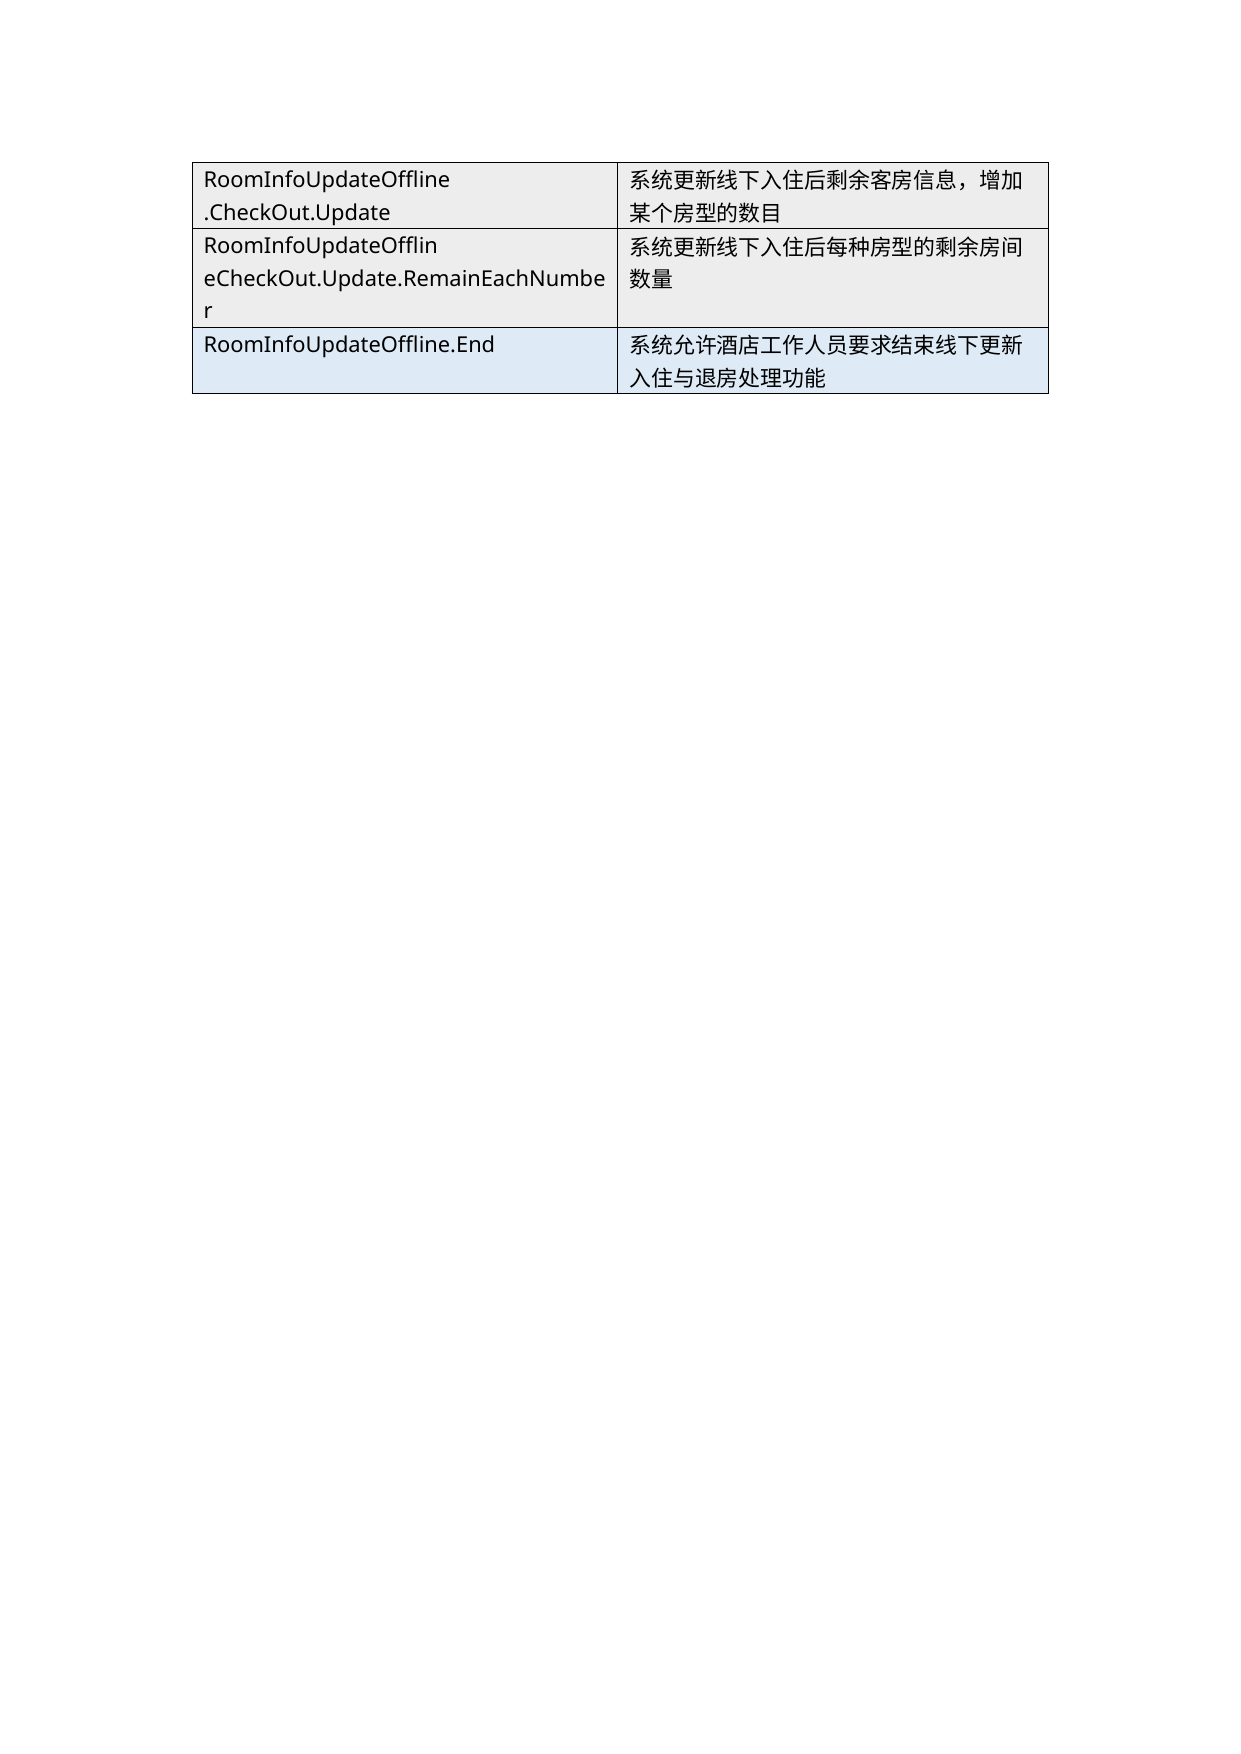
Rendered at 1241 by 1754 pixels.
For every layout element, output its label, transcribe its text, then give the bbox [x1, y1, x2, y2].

table_cell 系统允许酒店工作人员要求结束线下更新入住与退房处理功能 [618, 328, 1048, 393]
table_cell RoomInfoUpdateOffline.End [193, 328, 617, 393]
table_cell 系统更新线下入住后剩余客房信息，增加某个房型的数目 [618, 163, 1048, 228]
table_cell 系统更新线下入住后每种房型的剩余房间数量 [618, 229, 1048, 327]
table_cell RoomInfoUpdateOffline.CheckOut.Update [193, 163, 617, 228]
table_cell RoomInfoUpdateOfflineCheckOut.Update.RemainEachNumber [193, 229, 617, 327]
